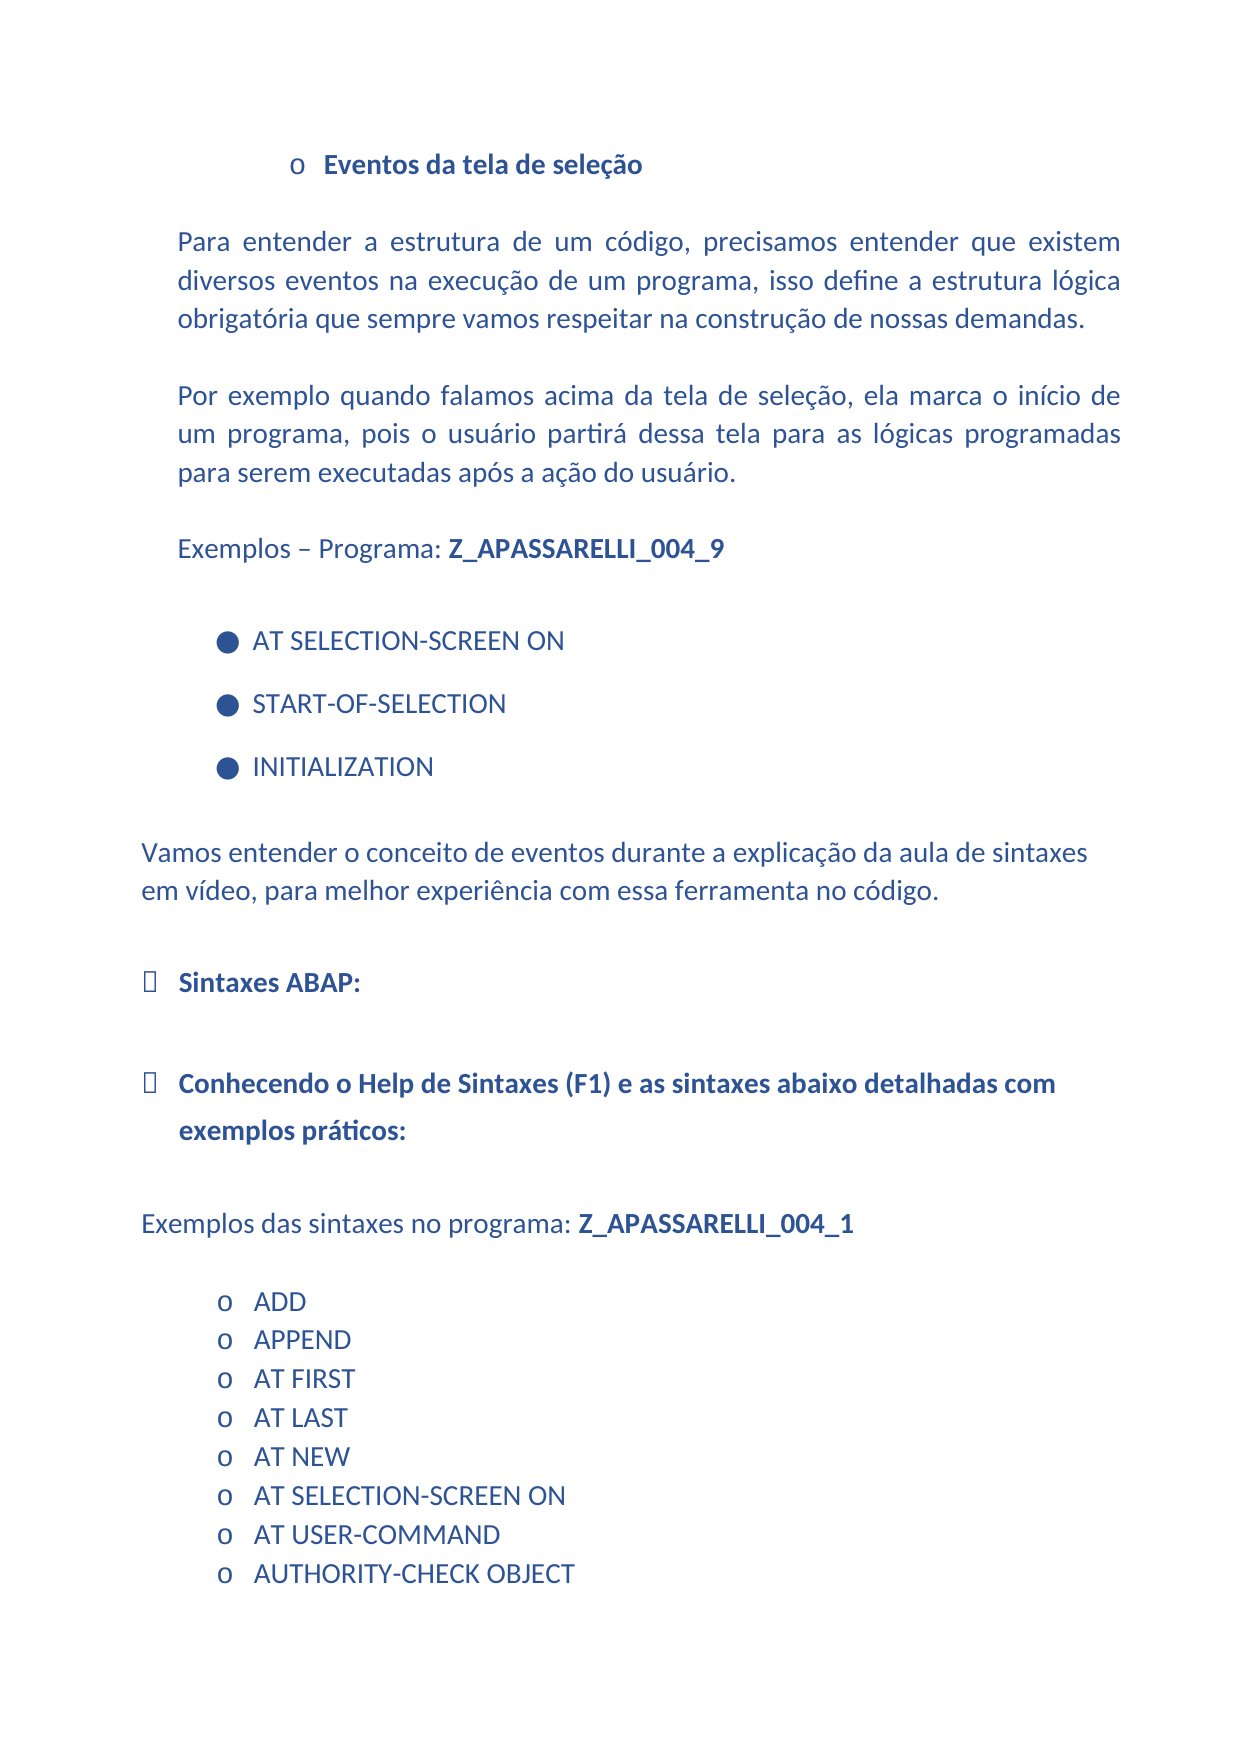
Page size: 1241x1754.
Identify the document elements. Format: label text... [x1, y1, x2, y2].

list ADD [216, 1283, 1209, 1320]
text Para entender a estrutura de um código, precisamos entender que existem diversos eventos na execução de um programa, isso define a estrutura lógica obrigatória que sempre vamos respeitar na construção de nossas demandas. [177, 223, 1122, 336]
text Vamos entender o conceito de eventos durante a explicação da aula de sintaxes em vídeo, para melhor experiência com essa ferramenta no código. [141, 834, 1129, 908]
list AT SELECTION-SCREEN ON [216, 1477, 1209, 1514]
list START-OF-SELECTION [215, 670, 1209, 730]
list APPEND [216, 1321, 1209, 1358]
text o Eventos da tela de seleção [288, 146, 1209, 183]
list AT SELECTION-SCREEN ON [215, 608, 1209, 667]
subtitle Sintaxes ABAP: [141, 949, 1209, 1009]
list AUTHORITY-CHECK OBJECT [216, 1556, 1209, 1593]
text Por exemplo quando falamos acima da tela de seleção, ela marca o início de um programa, pois o usuário partirá dessa tela para as lógicas programadas para serem executadas após a ação do usuário. [177, 377, 1122, 489]
list INITIALIZATION [215, 733, 1209, 793]
text Exemplos – Programa: Z_APASSARELLI_004_9 [177, 531, 1209, 566]
text Exemplos das sintaxes no programa: Z_APASSARELLI_004_1 [141, 1206, 1209, 1241]
list AT FIRST [216, 1361, 1209, 1398]
list AT USER-COMMAND [216, 1516, 1209, 1553]
list AT LAST [216, 1399, 1209, 1437]
list Conhecendo o Help de Sintaxes (F1) e as sintaxes abaixo detalhadas com exemplos práticos: [141, 1050, 1057, 1148]
list AT NEW [216, 1438, 1209, 1475]
